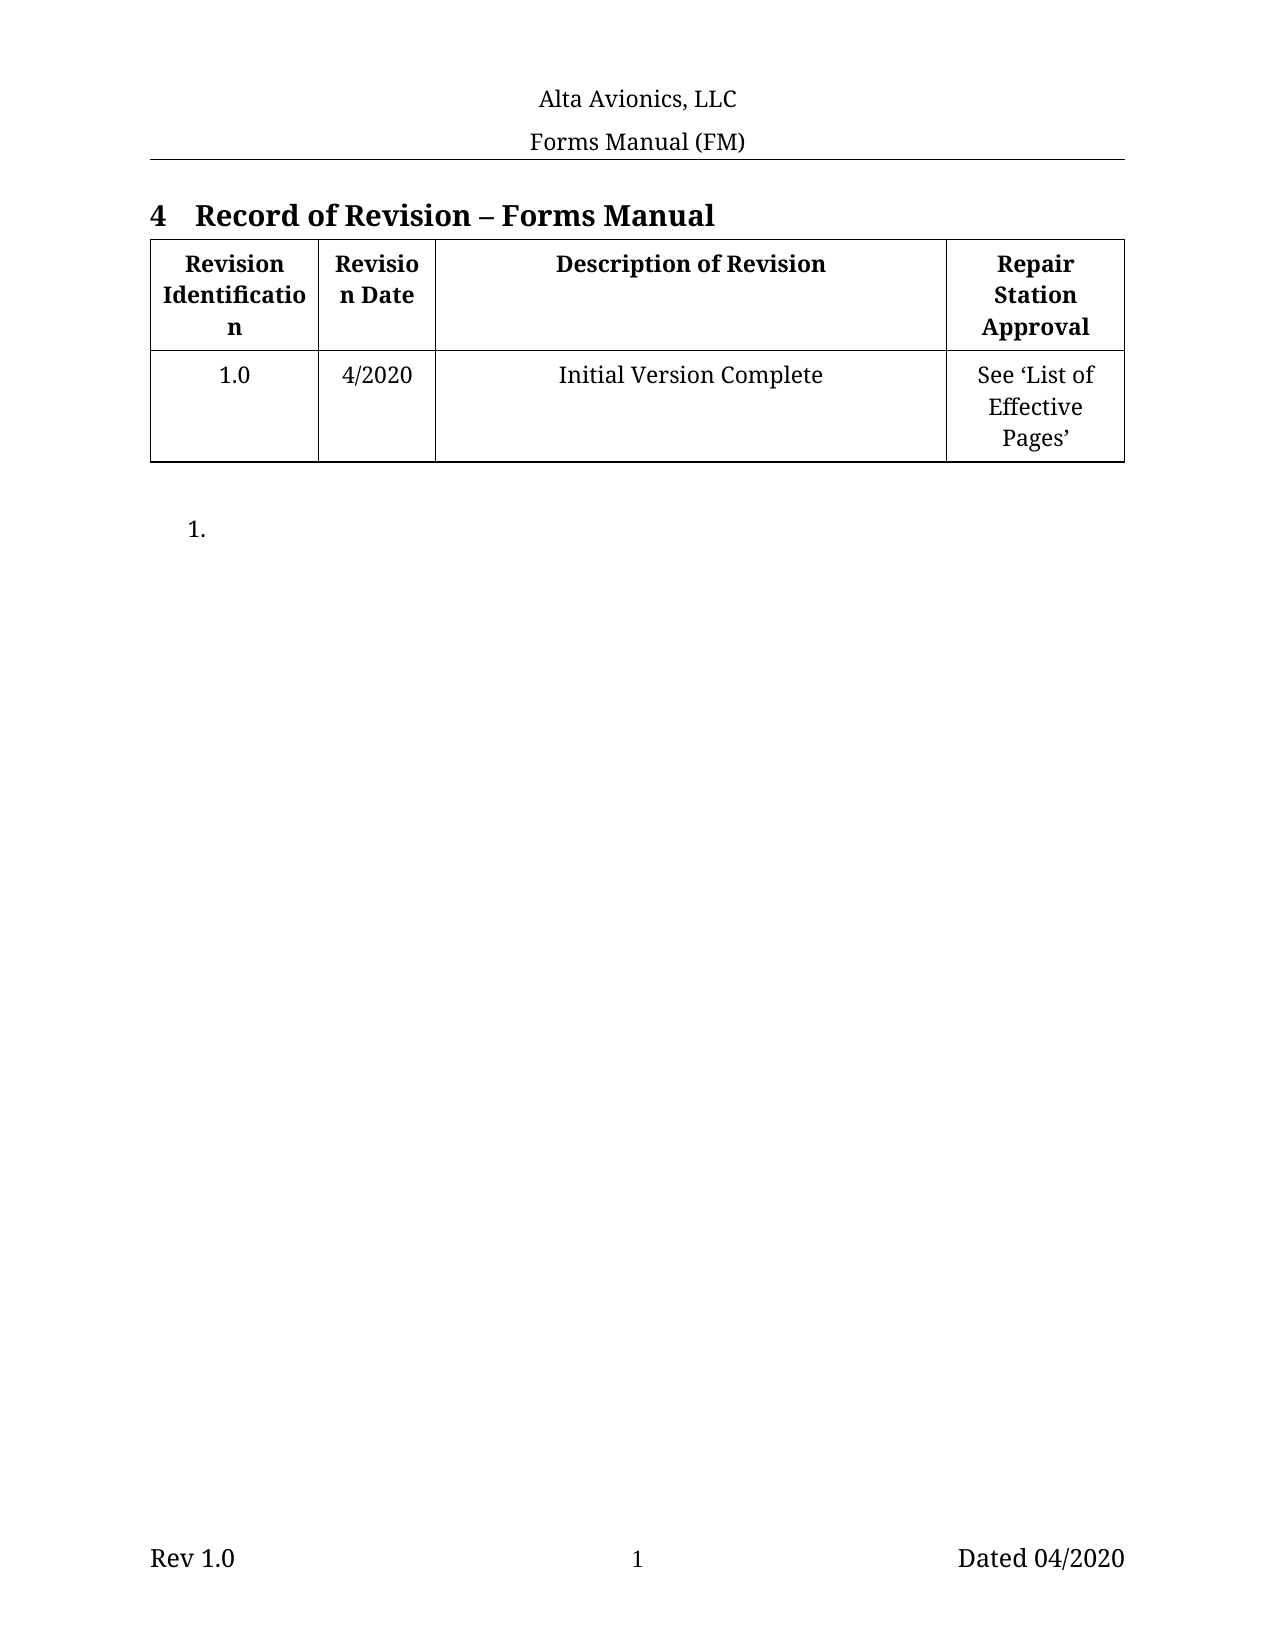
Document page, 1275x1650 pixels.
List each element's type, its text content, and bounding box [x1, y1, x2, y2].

subtitle Record of Revision – Forms Manual [150, 196, 1125, 235]
table_header Description of Revision [436, 240, 946, 350]
table_cell Initial Version Complete [436, 351, 946, 461]
table_cell 4/2020 [319, 351, 435, 461]
table_cell See ‘List of Effective Pages’ [947, 351, 1124, 461]
table_header Revision Identification [151, 240, 318, 350]
table_header Repair Station Approval [947, 240, 1124, 350]
table_header Revision Date [319, 240, 435, 350]
